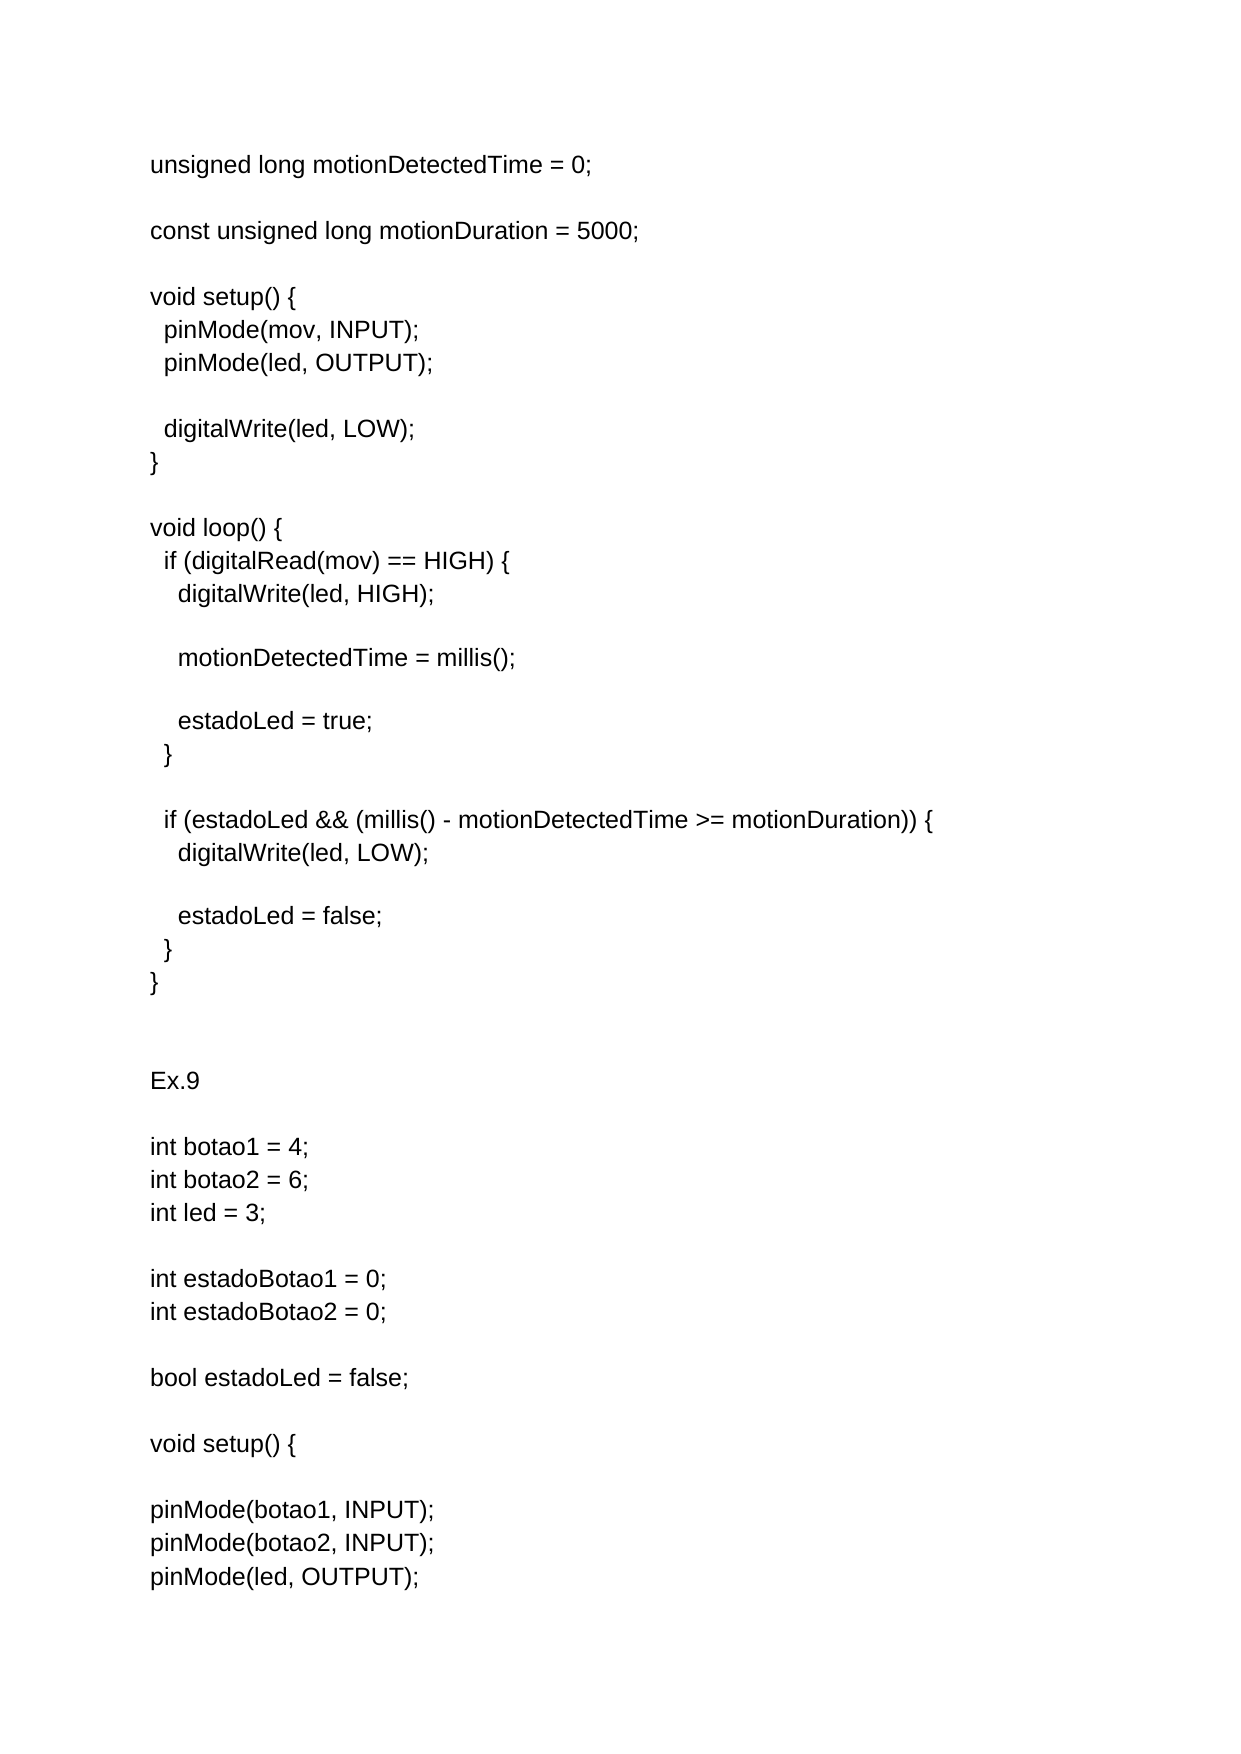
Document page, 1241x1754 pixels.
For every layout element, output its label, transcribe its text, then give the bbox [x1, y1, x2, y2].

text } [150, 934, 1090, 963]
text digitalWrite(led, LOW); [150, 838, 1090, 867]
text int estadoBotao1 = 0; [150, 1264, 1090, 1293]
text void setup() { [150, 1429, 1090, 1458]
text if (estadoLed && (millis() - motionDetectedTime >= motionDuration)) { [150, 805, 1090, 833]
text int led = 3; [150, 1198, 1090, 1227]
text bool estadoLed = false; [150, 1363, 1090, 1392]
text digitalWrite(led, HIGH); [150, 579, 1090, 608]
text int estadoBotao2 = 0; [150, 1297, 1090, 1326]
text estadoLed = false; [150, 901, 1090, 930]
text void setup() { [150, 282, 1090, 311]
text const unsigned long motionDuration = 5000; [150, 216, 1090, 245]
text pinMode(mov, INPUT); [150, 315, 1090, 344]
text } [150, 447, 1090, 476]
text unsigned long motionDetectedTime = 0; [150, 150, 1090, 179]
text } [150, 967, 1090, 996]
text int botao2 = 6; [150, 1165, 1090, 1194]
text Ex.9 [150, 1066, 1090, 1095]
text pinMode(led, OUTPUT); [150, 1561, 1090, 1590]
text pinMode(botao1, INPUT); [150, 1495, 1090, 1524]
text void loop() { [150, 513, 1090, 542]
text } [150, 739, 1090, 767]
text digitalWrite(led, LOW); [150, 414, 1090, 443]
text motionDetectedTime = millis(); [150, 642, 1090, 671]
text int botao1 = 4; [150, 1132, 1090, 1161]
text if (digitalRead(mov) == HIGH) { [150, 546, 1090, 575]
text pinMode(botao2, INPUT); [150, 1528, 1090, 1557]
text pinMode(led, OUTPUT); [150, 348, 1090, 377]
text estadoLed = true; [150, 706, 1090, 734]
